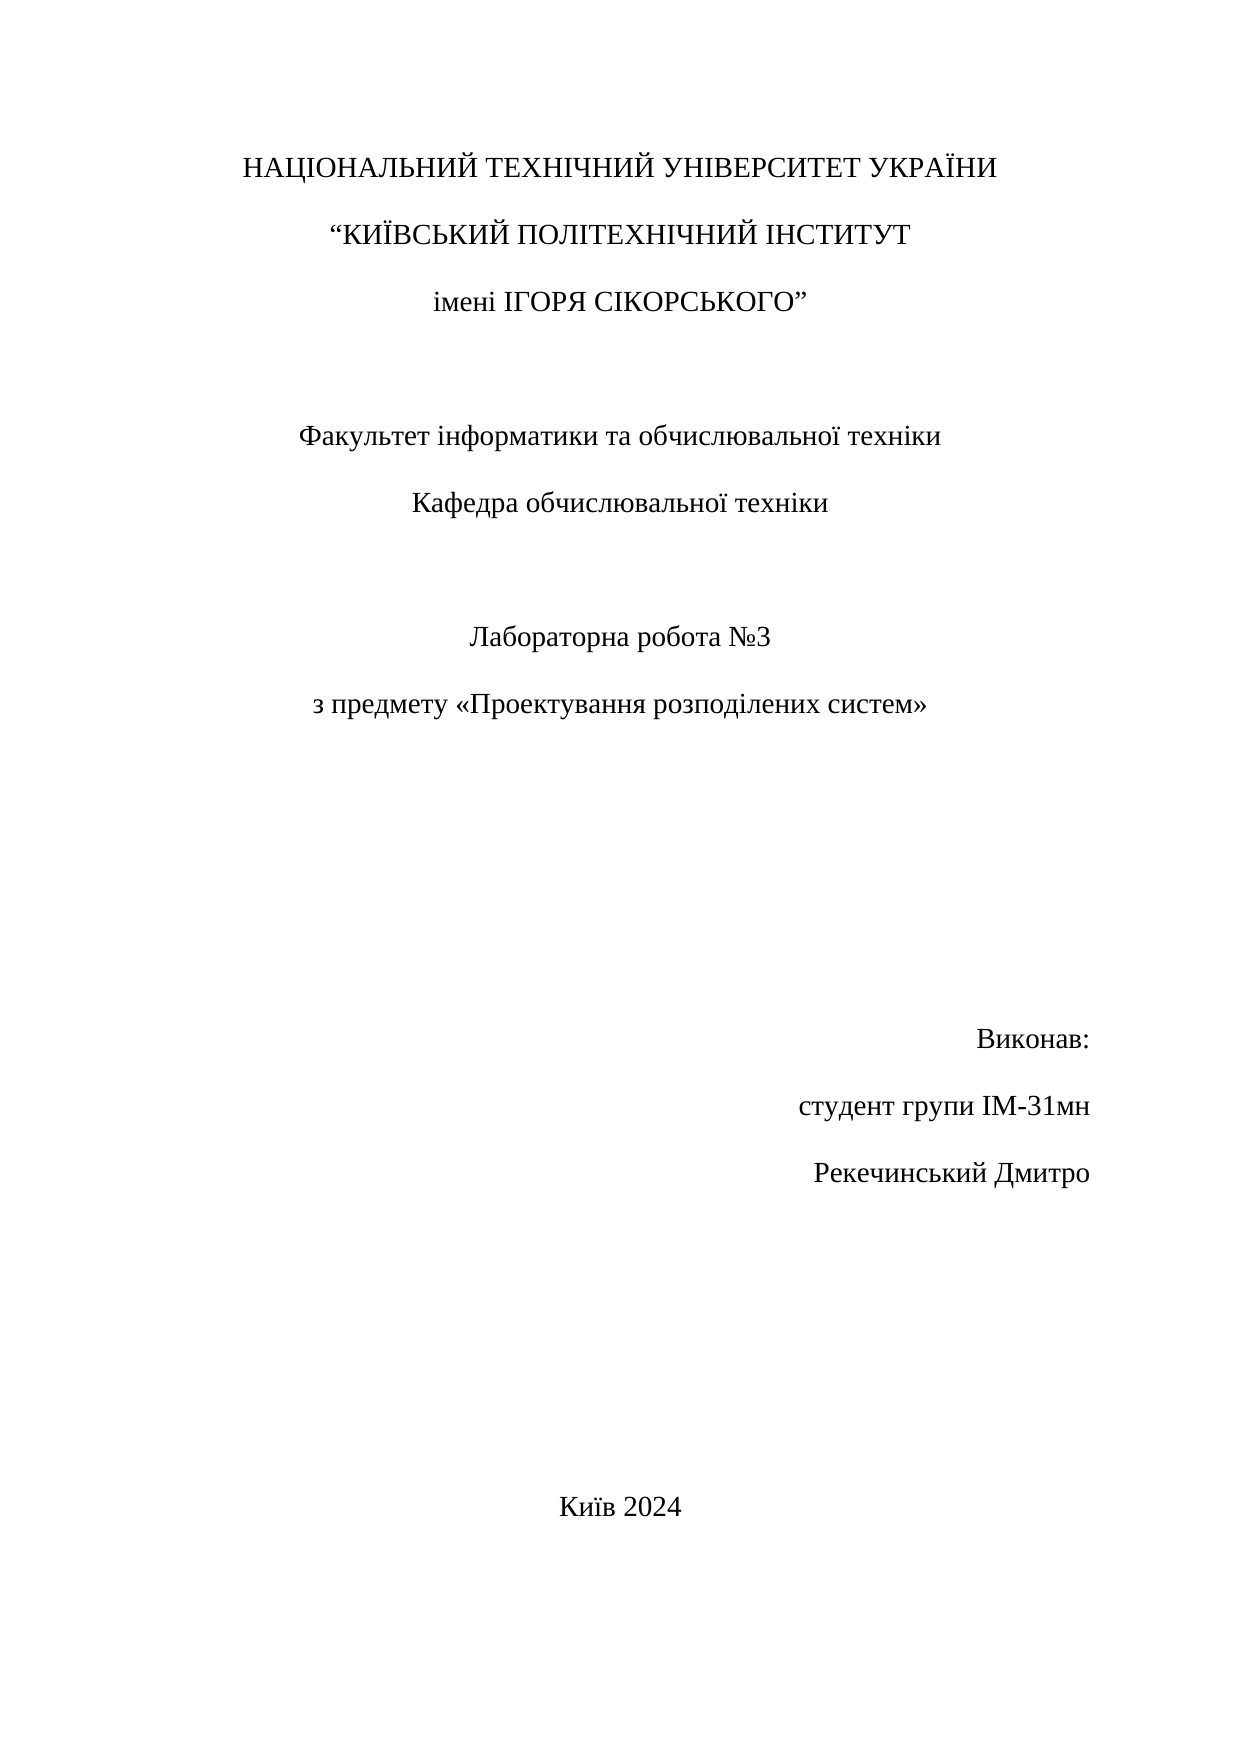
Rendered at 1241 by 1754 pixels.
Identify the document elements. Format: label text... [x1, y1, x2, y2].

text Київ 2024 [150, 1489, 1090, 1523]
text Факультет інформатики та обчислювальної техніки [150, 418, 1090, 451]
text імені ІГОРЯ СІКОРСЬКОГО” [150, 284, 1090, 317]
text Рекечинський Дмитро [150, 1155, 1090, 1188]
text з предмету «Проектування розподілених систем» [150, 686, 1090, 719]
text НАЦІОНАЛЬНИЙ ТЕХНІЧНИЙ УНІВЕРСИТЕТ УКРАЇНИ [150, 150, 1090, 183]
text “КИЇВСЬКИЙ ПОЛІТЕХНІЧНИЙ ІНСТИТУТ [150, 217, 1090, 251]
text студент групи ІМ-31мн [150, 1088, 1090, 1121]
text Лабораторна робота №3 [150, 619, 1090, 652]
text Виконав: [150, 1021, 1090, 1054]
text Кафедра обчислювальної техніки [150, 485, 1090, 518]
